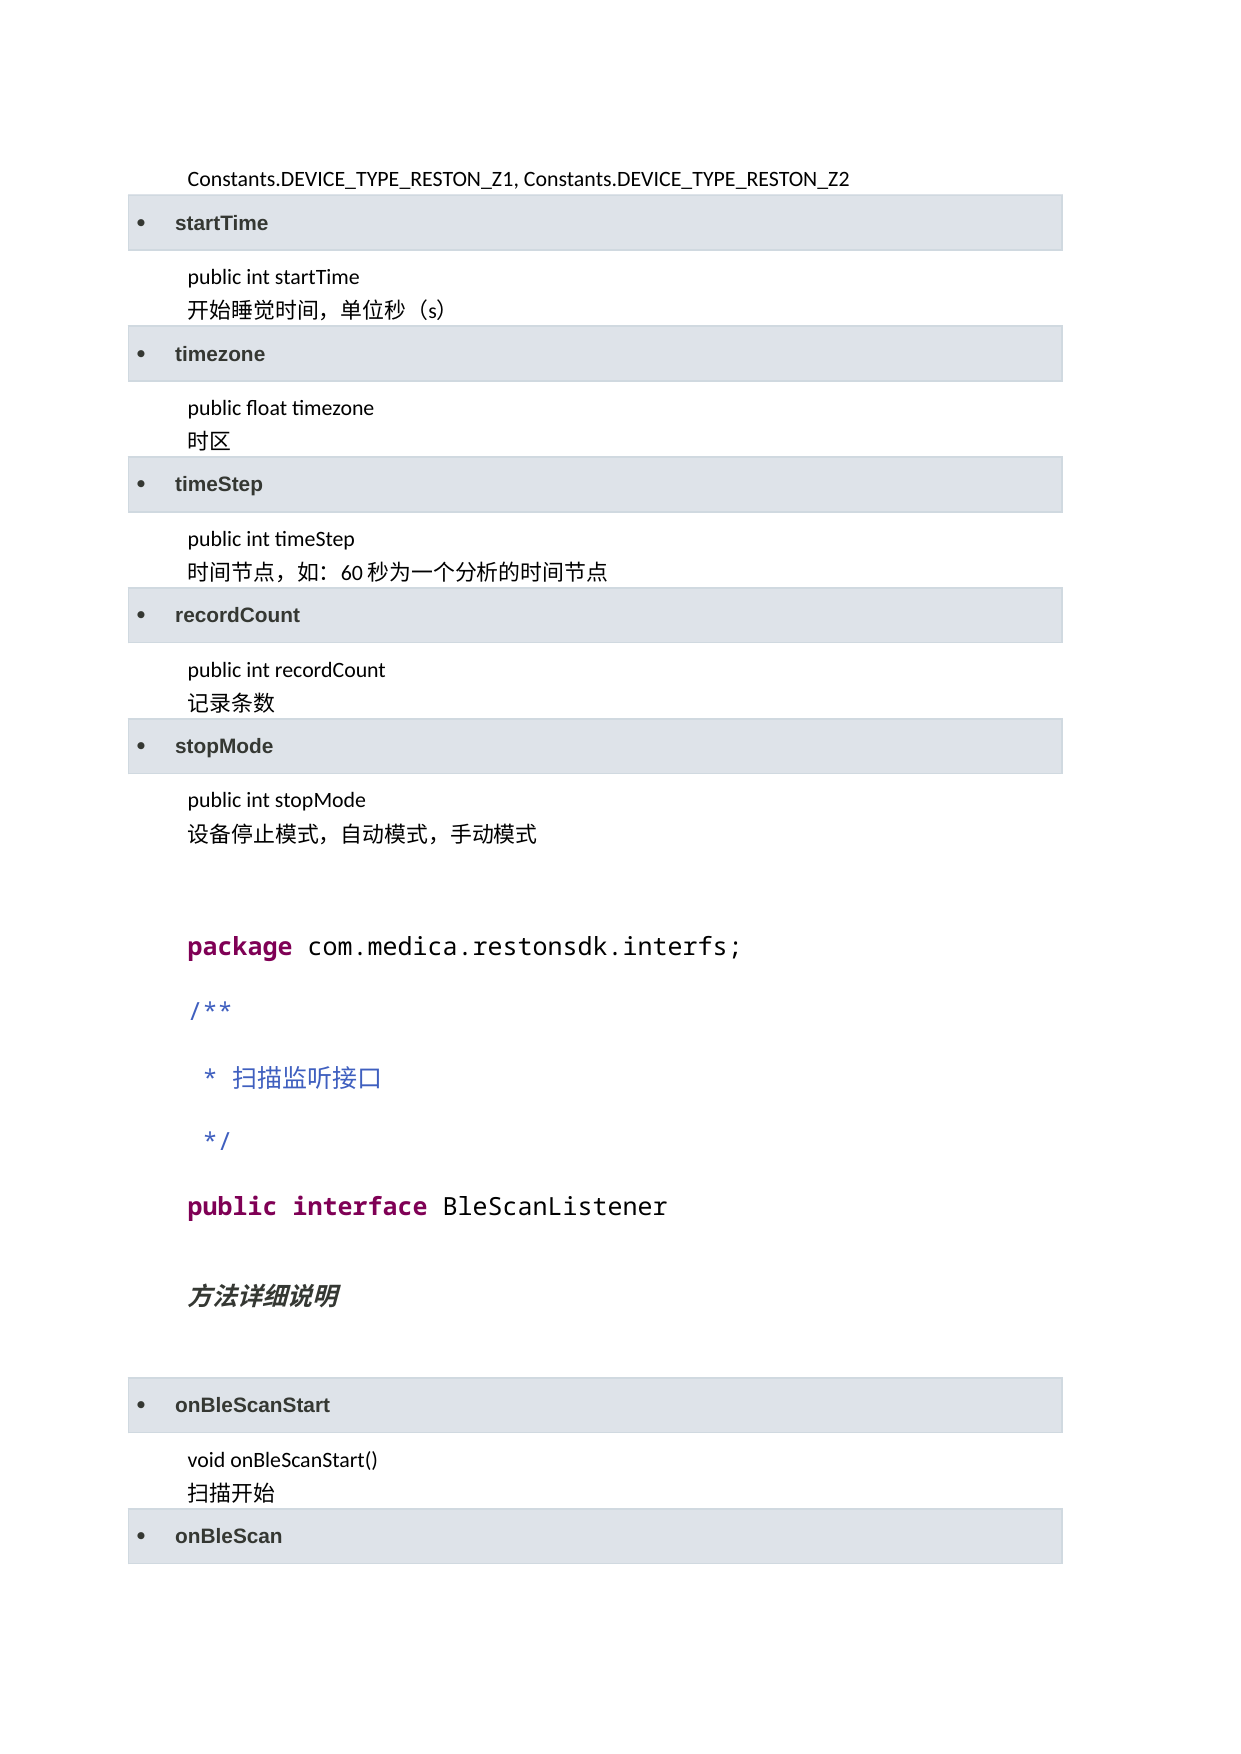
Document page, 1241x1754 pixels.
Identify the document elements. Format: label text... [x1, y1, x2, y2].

text package com.medica.restonsdk.interfs; [187, 914, 1053, 979]
text 扫描开始 [187, 1475, 1053, 1508]
subtitle startTime [129, 196, 1061, 249]
text public float timezone [187, 391, 1053, 424]
subtitle recordCount [129, 589, 1061, 642]
text 设备停止模式，自动模式，手动模式 [187, 816, 1053, 849]
text public interface BleScanListener [187, 1174, 1053, 1239]
text * 扫描监听接口 [187, 1044, 1053, 1109]
text public int startTime [187, 260, 1053, 293]
text public int timeStep [187, 522, 1053, 554]
subtitle onBleScanStart [129, 1379, 1061, 1432]
text /** [187, 979, 1053, 1044]
text 时间节点，如：60秒为一个分析的时间节点 [187, 554, 1053, 587]
subtitle onBleScan [129, 1510, 1061, 1563]
text */ [187, 1109, 1053, 1174]
subtitle timezone [129, 327, 1061, 380]
subtitle 方法详细说明 [187, 1262, 1053, 1327]
text 开始睡觉时间，单位秒（s） [187, 293, 1053, 325]
text public int stopMode [187, 784, 1053, 816]
text 时区 [187, 424, 1053, 456]
subtitle timeStep [129, 458, 1061, 511]
subtitle stopMode [129, 720, 1061, 773]
text 记录条数 [187, 685, 1053, 718]
text void onBleScanStart() [187, 1443, 1053, 1475]
text public int recordCount [187, 653, 1053, 685]
text 数据来源，即设备类型，多种设备的情况下，管理分析数据时用到 取值参考：Constants.DEVICE_TYPE_RESTON_Z1, Constants.DEVICE_TYPE_RESTON_Z2 [187, 162, 1053, 194]
